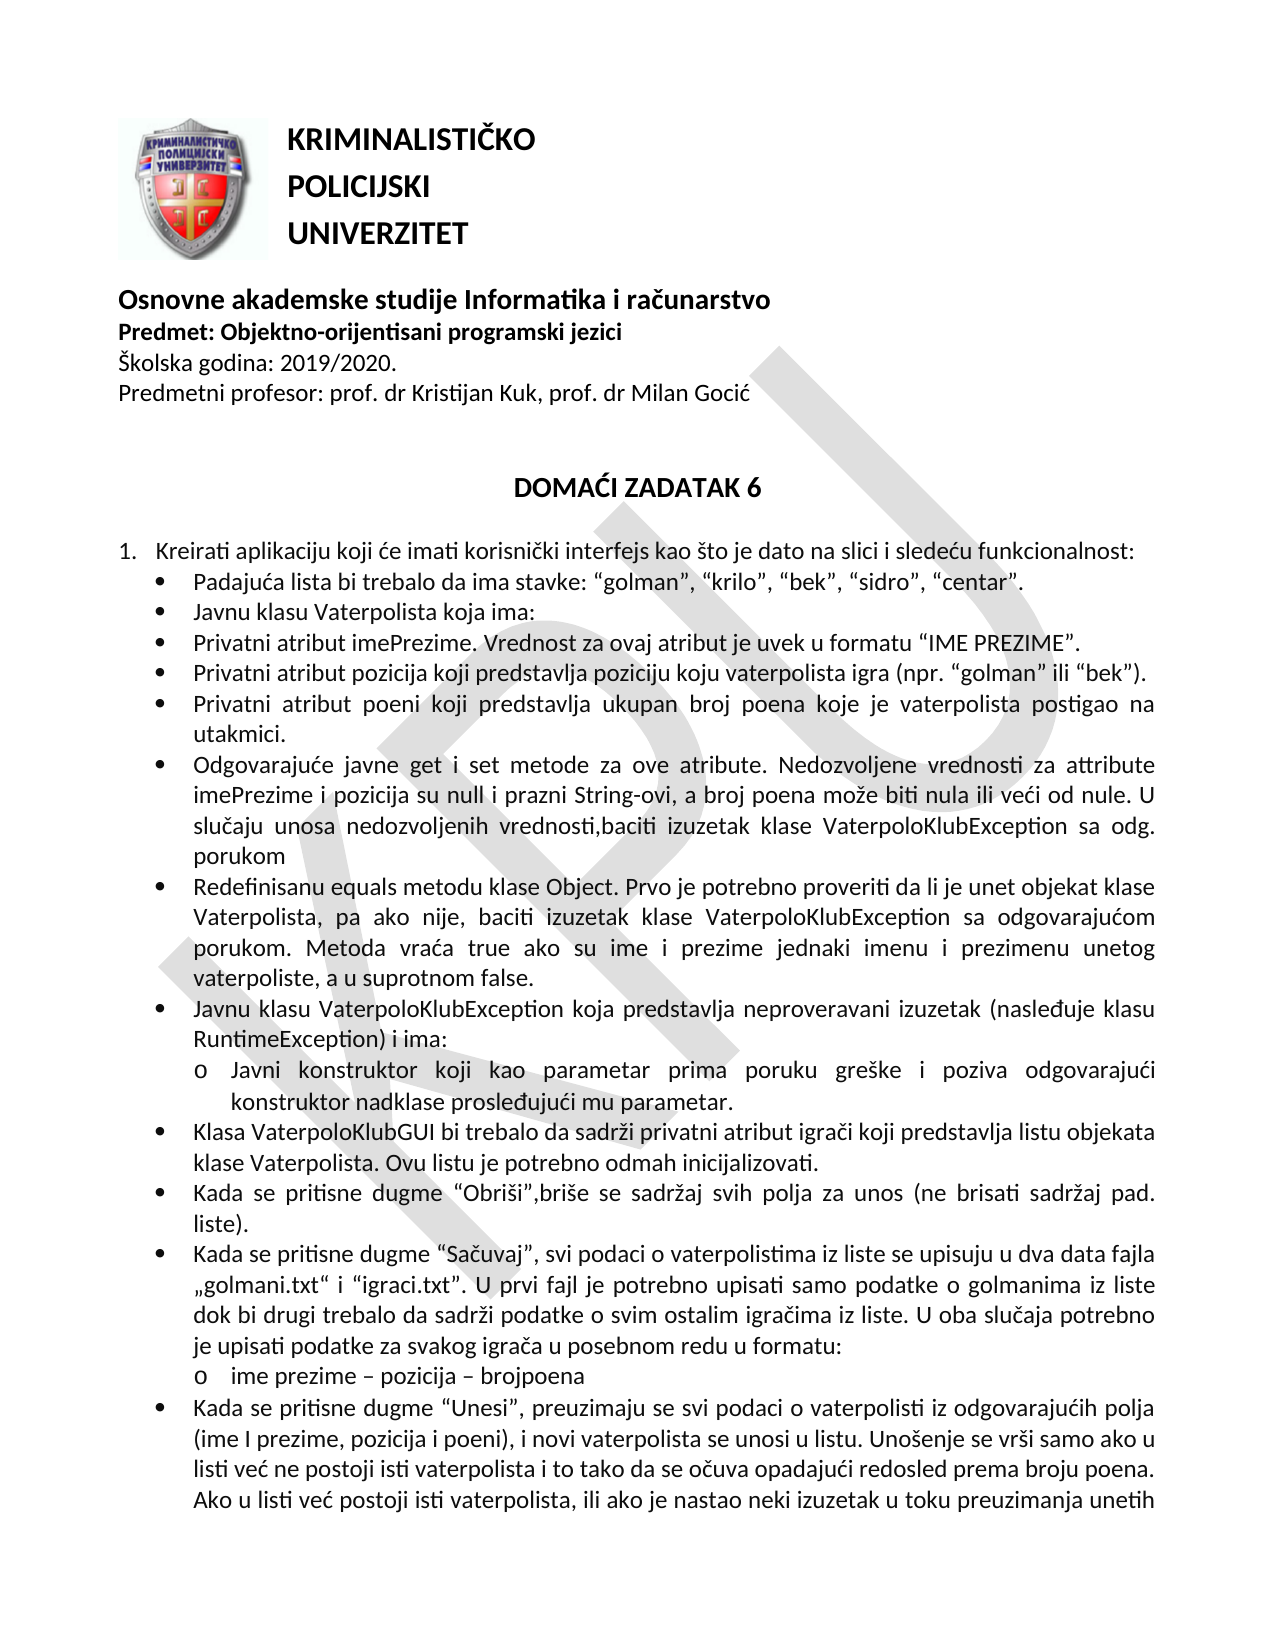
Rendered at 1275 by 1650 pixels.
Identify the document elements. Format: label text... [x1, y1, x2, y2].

text POLICIJSKI [269, 165, 1157, 206]
list Kada se pritisne dugme “Sačuvaj”, svi podaci o vaterpolistima iz liste se upisuju u dva data fajla „golmani.txt“ i “igraci.txt”. U prvi fajl je potrebno upisati samo podatke o golmanima iz liste dok bi drugi trebalo da sadrži podatke o svim ostalim igračima iz liste. U oba slučaja potrebno je upisati podatke za svakog igrača u posebnom redu u formatu: [156, 1238, 1157, 1361]
list Kada se pritisne dugme “Obriši”,briše se sadržaj svih polja za unos (ne brisati sadržaj pad. liste). [156, 1177, 1157, 1238]
picture [118, 118, 269, 260]
list Klasa VaterpoloKlubGUI bi trebalo da sadrži privatni atribut igrači koji predstavlja listu objekata klase Vaterpolista. Ovu listu je potrebno odmah inicijalizovati. [156, 1116, 1157, 1177]
list ime prezime – pozicija – brojpoena [193, 1361, 1157, 1392]
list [156, 1392, 1157, 1514]
text DOMAĆI ZADATAK 6 [118, 469, 1157, 505]
list Padajuća lista bi trebalo da ima stavke: “golman”, “krilo”, “bek”, “sidro”, “centar”. [156, 566, 1157, 596]
list Kreirati aplikaciju koji će imati korisnički interfejs kao što je dato na slici i sledeću funkcionalnost: [118, 535, 1157, 566]
list Javni konstruktor koji kao parametar prima poruku greške i poziva odgovarajući konstruktor nadklase prosleđujući mu parametar. [193, 1054, 1157, 1116]
list Javnu klasu Vaterpolista koja ima: [156, 596, 1157, 627]
text Školska godina: 2019/2020. [118, 347, 1157, 377]
list Redefinisanu equals metodu klase Object. Prvo je potrebno proveriti da li je unet objekat klase Vaterpolista, pa ako nije, baciti izuzetak klase VaterpoloKlubException sa odgovarajućom porukom. Metoda vraća true ako su ime i prezime jednaki imenu i prezimenu unetog vaterpoliste, a u suprotnom false. [156, 871, 1157, 993]
text Osnovne akademske studije Informatika i računarstvo [118, 281, 1157, 316]
list Privatni atribut poeni koji predstavlja ukupan broj poena koje je vaterpolista postigao na utakmici. [156, 688, 1157, 749]
text UNIVERZITET [118, 212, 1157, 281]
list Javnu klasu VaterpoloKlubException koja predstavlja neproveravani izuzetak (nasleđuje klasu RuntimeException) i ima: [156, 993, 1157, 1054]
list Odgovarajuće javne get i set metode za ove atribute. Nedozvoljene vrednosti za attribute imePrezime i pozicija su null i prazni String-ovi, a broj poena može biti nula ili veći od nule. U slučaju unosa nedozvoljenih vrednosti,baciti izuzetak klase VaterpoloKlubException sa odg. porukom [156, 749, 1157, 871]
text KRIMINALISTIČKO [269, 118, 1157, 159]
text Predmetni profesor: prof. dr Kristijan Kuk, prof. dr Milan Gocić [118, 377, 1157, 408]
list Privatni atribut imePrezime. Vrednost za ovaj atribut je uvek u formatu “IME PREZIME”. [156, 627, 1157, 657]
list Privatni atribut pozicija koji predstavlja poziciju koju vaterpolista igra (npr. “golman” ili “bek”). [156, 657, 1157, 688]
text Predmet: Objektno-orijentisani programski jezici [118, 316, 1157, 347]
